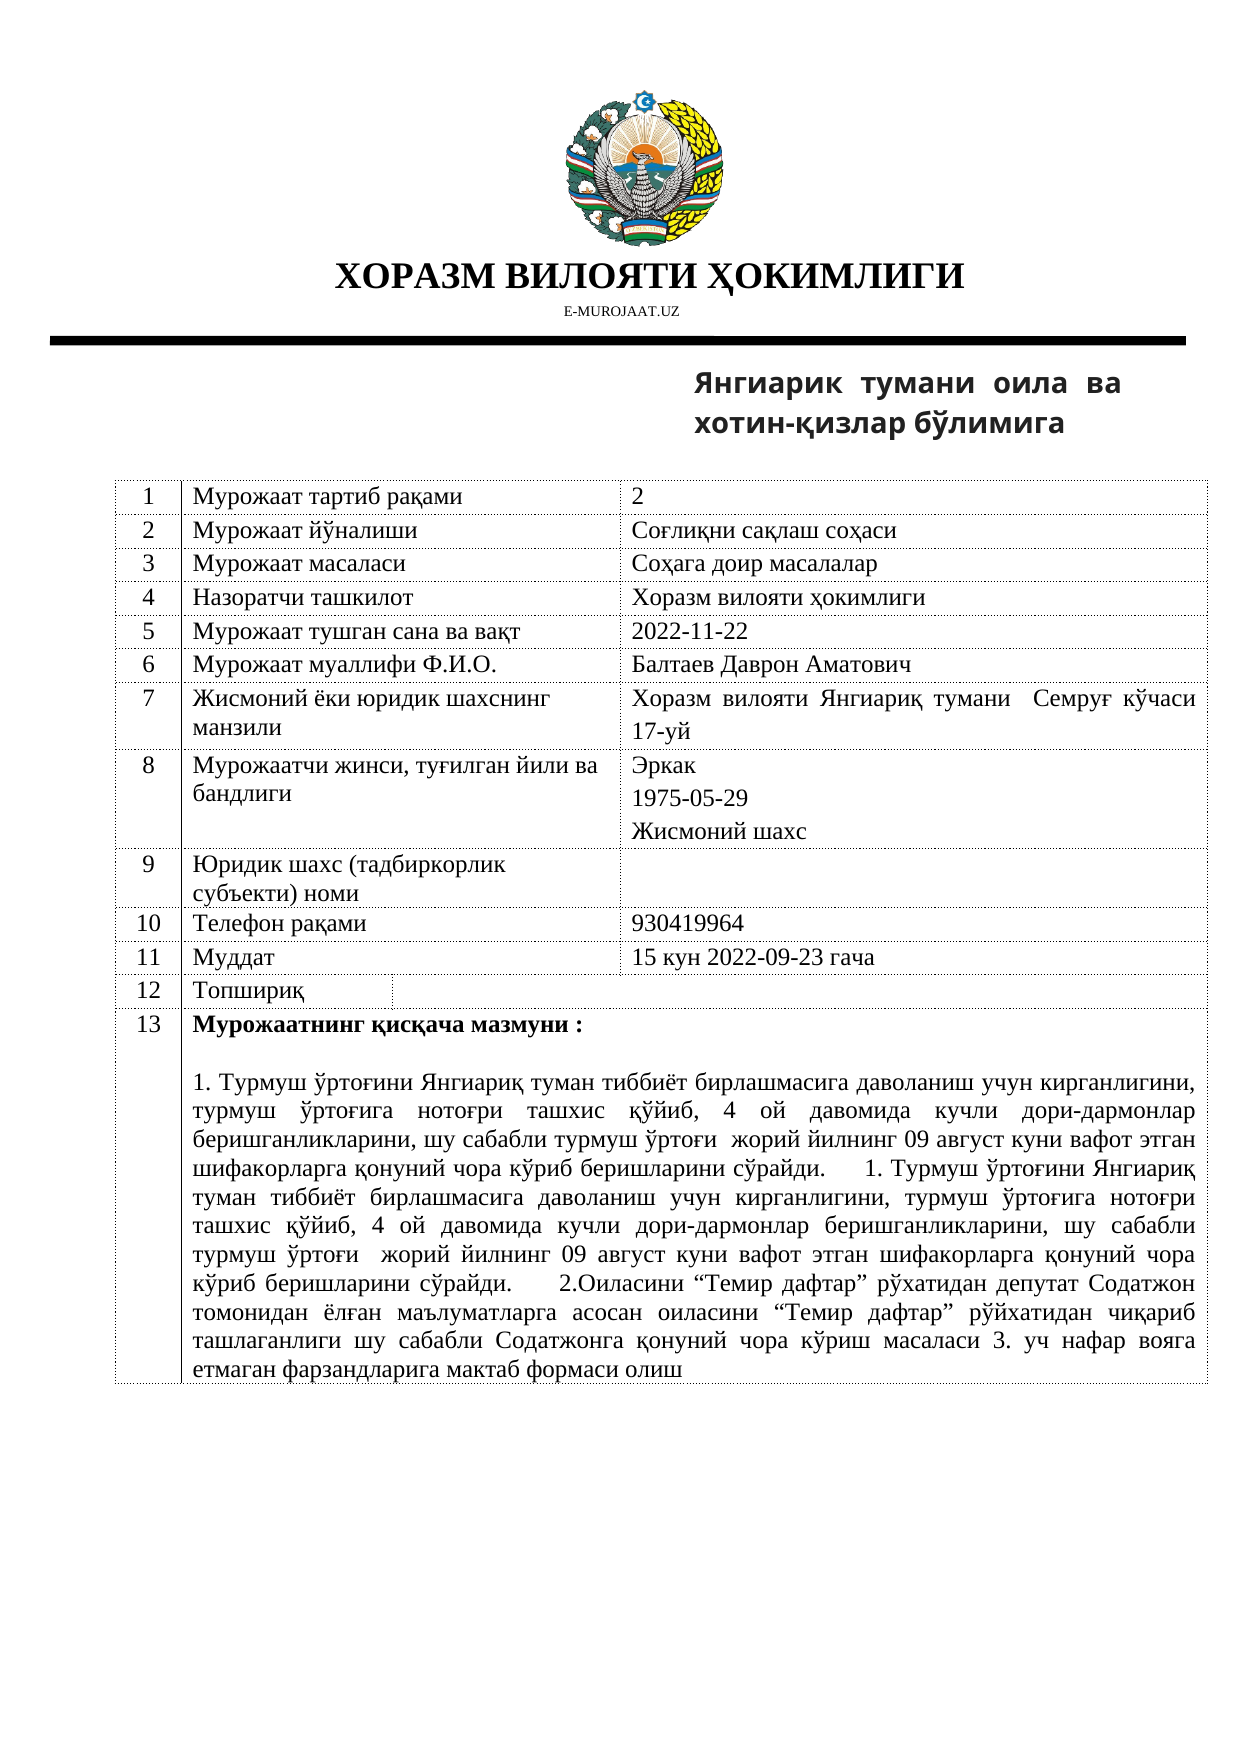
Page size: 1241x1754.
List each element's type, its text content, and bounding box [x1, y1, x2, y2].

table_cell Балтаев Даврон Аматович [620, 648, 1208, 682]
table_cell Мурожаат муаллифи Ф.И.О. [182, 648, 620, 682]
table_cell Мурожаат тушган сана ва вақт [182, 615, 620, 648]
table_cell 930419964 [620, 907, 1208, 941]
table_cell 6 [115, 648, 181, 682]
table_header 1 [115, 480, 181, 514]
table_cell 2022-11-22 [620, 615, 1208, 648]
text Янгиарик тумани оила ва хотин-қизлар бўлимига [694, 362, 1122, 442]
table_cell 9 [115, 848, 181, 907]
table_cell Телефон рақами [182, 907, 620, 941]
table_cell [620, 848, 1208, 907]
table_cell Хоразм вилояти ҳокимлиги [620, 581, 1208, 615]
table_cell Соғлиқни сақлаш соҳаси [620, 514, 1208, 547]
table_cell 2 [115, 514, 181, 547]
table_cell Жисмоний ёки юридик шахснинг манзили [182, 682, 620, 749]
table_cell Юридик шахс (тадбиркорлик субъекти) номи [182, 848, 620, 907]
table_cell Назоратчи ташкилот [182, 581, 620, 615]
table_cell Эркак 1975-05-29 Жисмоний шахс [620, 749, 1208, 848]
table_cell 7 [115, 682, 181, 749]
table_cell 11 [115, 941, 181, 974]
table_cell Хоразм вилояти Янгиариқ тумани Семруғ кўчаси 17-уй [620, 682, 1208, 749]
table_cell [392, 974, 1208, 1008]
table_cell 12 [115, 974, 181, 1008]
table_cell 3 [115, 548, 181, 581]
table_cell 15 кун 2022-09-23 гача [620, 941, 1208, 974]
table_cell 10 [115, 907, 181, 941]
table_header Мурожаат тартиб рақами [181, 480, 620, 514]
table_cell 4 [115, 581, 181, 615]
table_cell Муддат [182, 941, 620, 974]
table_cell 13 [115, 1008, 181, 1383]
table_cell 5 [115, 615, 181, 648]
text ХОРАЗМ ВИЛОЯТИ ҲОКИМЛИГИ [177, 89, 1122, 297]
text E-MUROJAAT.UZ [121, 303, 1122, 320]
table_cell Соҳага доир масалалар [620, 548, 1208, 581]
table_cell Мурожаатнинг қисқача мазмуни : 1. Турмуш ўртоғини Янгиариқ туман тиббиёт бирлашмасига даволаниш учун кирганлигини, турмуш ўртоғига нотоғри ташхис қўйиб, 4 ой давомида кучли дори-дармонлар беришганликларини, шу сабабли турмуш ўртоғи жорий йилнинг 09 август куни вафот этган шифакорларга қонуний чора кўриб беришларини сўрайди. 1. Турмуш ўртоғини Янгиариқ туман тиббиёт бирлашмасига даволаниш учун кирганлигини, турмуш ўртоғига нотоғри ташхис қўйиб, 4 ой давомида кучли дори-дармонлар беришганликларини, шу сабабли турмуш ўртоғи жорий йилнинг 09 август куни вафот этган шифакорларга қонуний чора кўриб беришларини сўрайди. 2.Оиласини “Темир дафтар” рўхатидан депутат Содатжон томонидан ёлған маълуматларга асосан оиласини “Темир дафтар” рўйхатидан чиқариб ташлаганлиги шу сабабли Содатжонга қонуний чора кўриш масаласи 3. уч нафар вояга етмаган фарзандларига мактаб формаси олиш [182, 1008, 1208, 1383]
picture [562, 88, 725, 248]
table_cell 8 [115, 749, 181, 848]
table_cell Топшириқ [182, 974, 392, 1008]
table_cell Мурожаат масаласи [182, 548, 620, 581]
table_header 2 [620, 480, 1208, 514]
table_cell Мурожаатчи жинси, туғилган йили ва бандлиги [182, 749, 620, 848]
table_cell Мурожаат йўналиши [182, 514, 620, 547]
